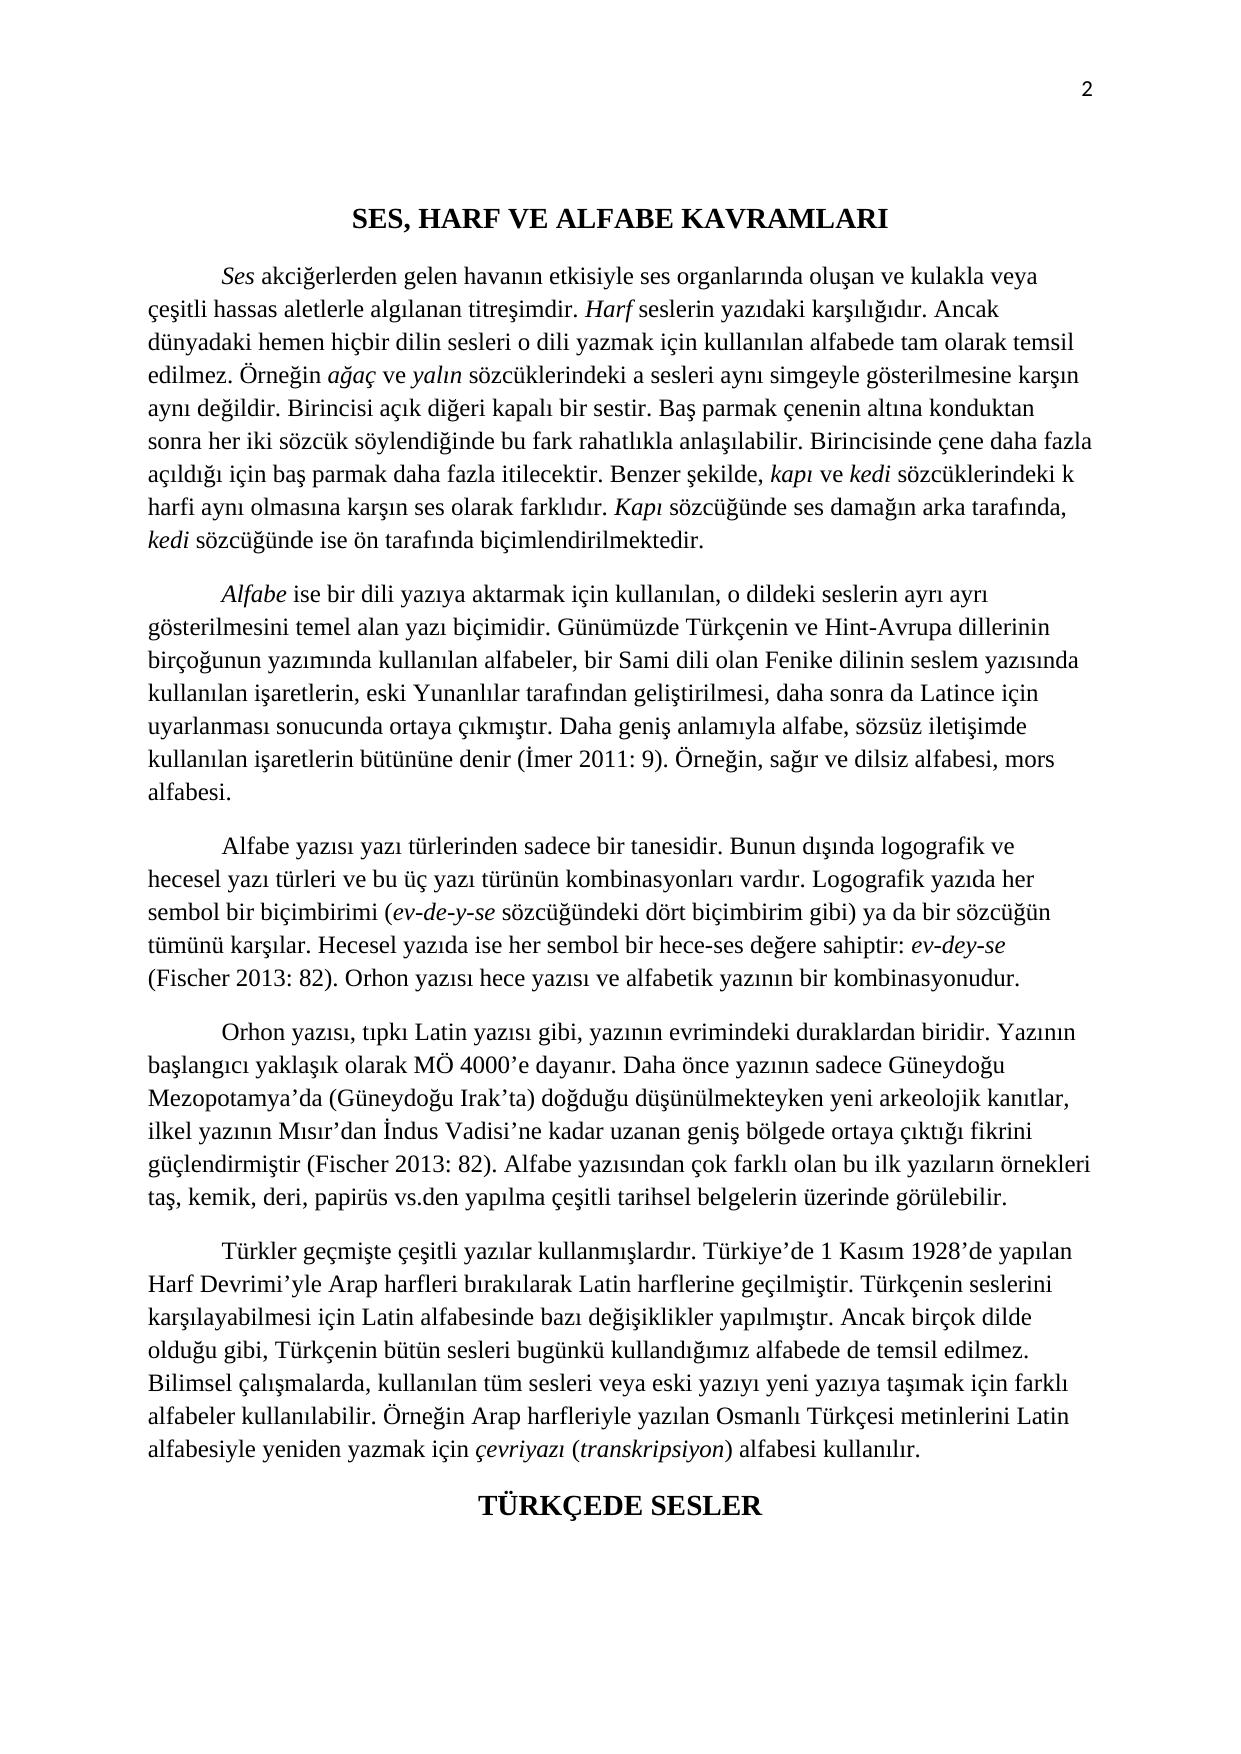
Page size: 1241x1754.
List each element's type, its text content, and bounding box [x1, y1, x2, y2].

text Türkler geçmişte çeşitli yazılar kullanmışlardır. Türkiye’de 1 Kasım 1928’de yapılan Harf Devrimi’yle Arap harfleri bırakılarak Latin harflerine geçilmiştir. Türkçenin seslerini karşılayabilmesi için Latin alfabesinde bazı değişiklikler yapılmıştır. Ancak birçok dilde olduğu gibi, Türkçenin bütün sesleri bugünkü kullandığımız alfabede de temsil edilmez. Bilimsel çalışmalarda, kullanılan tüm sesleri veya eski yazıyı yeni yazıya taşımak için farklı alfabeler kullanılabilir. Örneğin Arap harfleriyle yazılan Osmanlı Türkçesi metinlerini Latin alfabesiyle yeniden yazmak için çevriyazı (transkripsiyon) alfabesi kullanılır. [148, 1236, 1093, 1463]
text Ses akciğerlerden gelen havanın etkisiyle ses organlarında oluşan ve kulakla veya çeşitli hassas aletlerle algılanan titreşimdir. Harf seslerin yazıdaki karşılığıdır. Ancak dünyadaki hemen hiçbir dilin sesleri o dili yazmak için kullanılan alfabede tam olarak temsil edilmez. Örneğin ağaç ve yalın sözcüklerindeki a sesleri aynı simgeyle gösterilmesine karşın aynı değildir. Birincisi açık diğeri kapalı bir sestir. Baş parmak çenenin altına konduktan sonra her iki sözcük söylendiğinde bu fark rahatlıkla anlaşılabilir. Birincisinde çene daha fazla açıldığı için baş parmak daha fazla itilecektir. Benzer şekilde, kapı ve kedi sözcüklerindeki k harfi aynı olmasına karşın ses olarak farklıdır. Kapı sözcüğünde ses damağın arka tarafında, kedi sözcüğünde ise ön tarafında biçimlendirilmektedir. [148, 261, 1093, 554]
text Alfabe ise bir dili yazıya aktarmak için kullanılan, o dildeki seslerin ayrı ayrı gösterilmesini temel alan yazı biçimidir. Günümüzde Türkçenin ve Hint-Avrupa dillerinin birçoğunun yazımında kullanılan alfabeler, bir Sami dili olan Fenike dilinin seslem yazısında kullanılan işaretlerin, eski Yunanlılar tarafından geliştirilmesi, daha sonra da Latince için uyarlanması sonucunda ortaya çıkmıştır. Daha geniş anlamıyla alfabe, sözsüz iletişimde kullanılan işaretlerin bütününe denir (İmer 2011: 9). Örneğin, sağır ve dilsiz alfabesi, mors alfabesi. [148, 579, 1093, 806]
text SES, HARF VE ALFABE KAVRAMLARI [148, 201, 1093, 235]
text Alfabe yazısı yazı türlerinden sadece bir tanesidir. Bunun dışında logografik ve hecesel yazı türleri ve bu üç yazı türünün kombinasyonları vardır. Logografik yazıda her sembol bir biçimbirimi (ev-de-y-se sözcüğündeki dört biçimbirim gibi) ya da bir sözcüğün tümünü karşılar. Hecesel yazıda ise her sembol bir hece-ses değere sahiptir: ev-dey-se (Fischer 2013: 82). Orhon yazısı hece yazısı ve alfabetik yazının bir kombinasyonudur. [148, 831, 1093, 992]
text TÜRKÇEDE SESLER [148, 1488, 1093, 1521]
text Orhon yazısı, tıpkı Latin yazısı gibi, yazının evrimindeki duraklardan biridir. Yazının başlangıcı yaklaşık olarak MÖ 4000’e dayanır. Daha önce yazının sadece Güneydoğu Mezopotamya’da (Güneydoğu Irak’ta) doğduğu düşünülmekteyken yeni arkeolojik kanıtlar, ilkel yazının Mısır’dan İndus Vadisi’ne kadar uzanan geniş bölgede ortaya çıktığı fikrini güçlendirmiştir (Fischer 2013: 82). Alfabe yazısından çok farklı olan bu ilk yazıların örnekleri taş, kemik, deri, papirüs vs.den yapılma çeşitli tarihsel belgelerin üzerinde görülebilir. [148, 1017, 1093, 1211]
